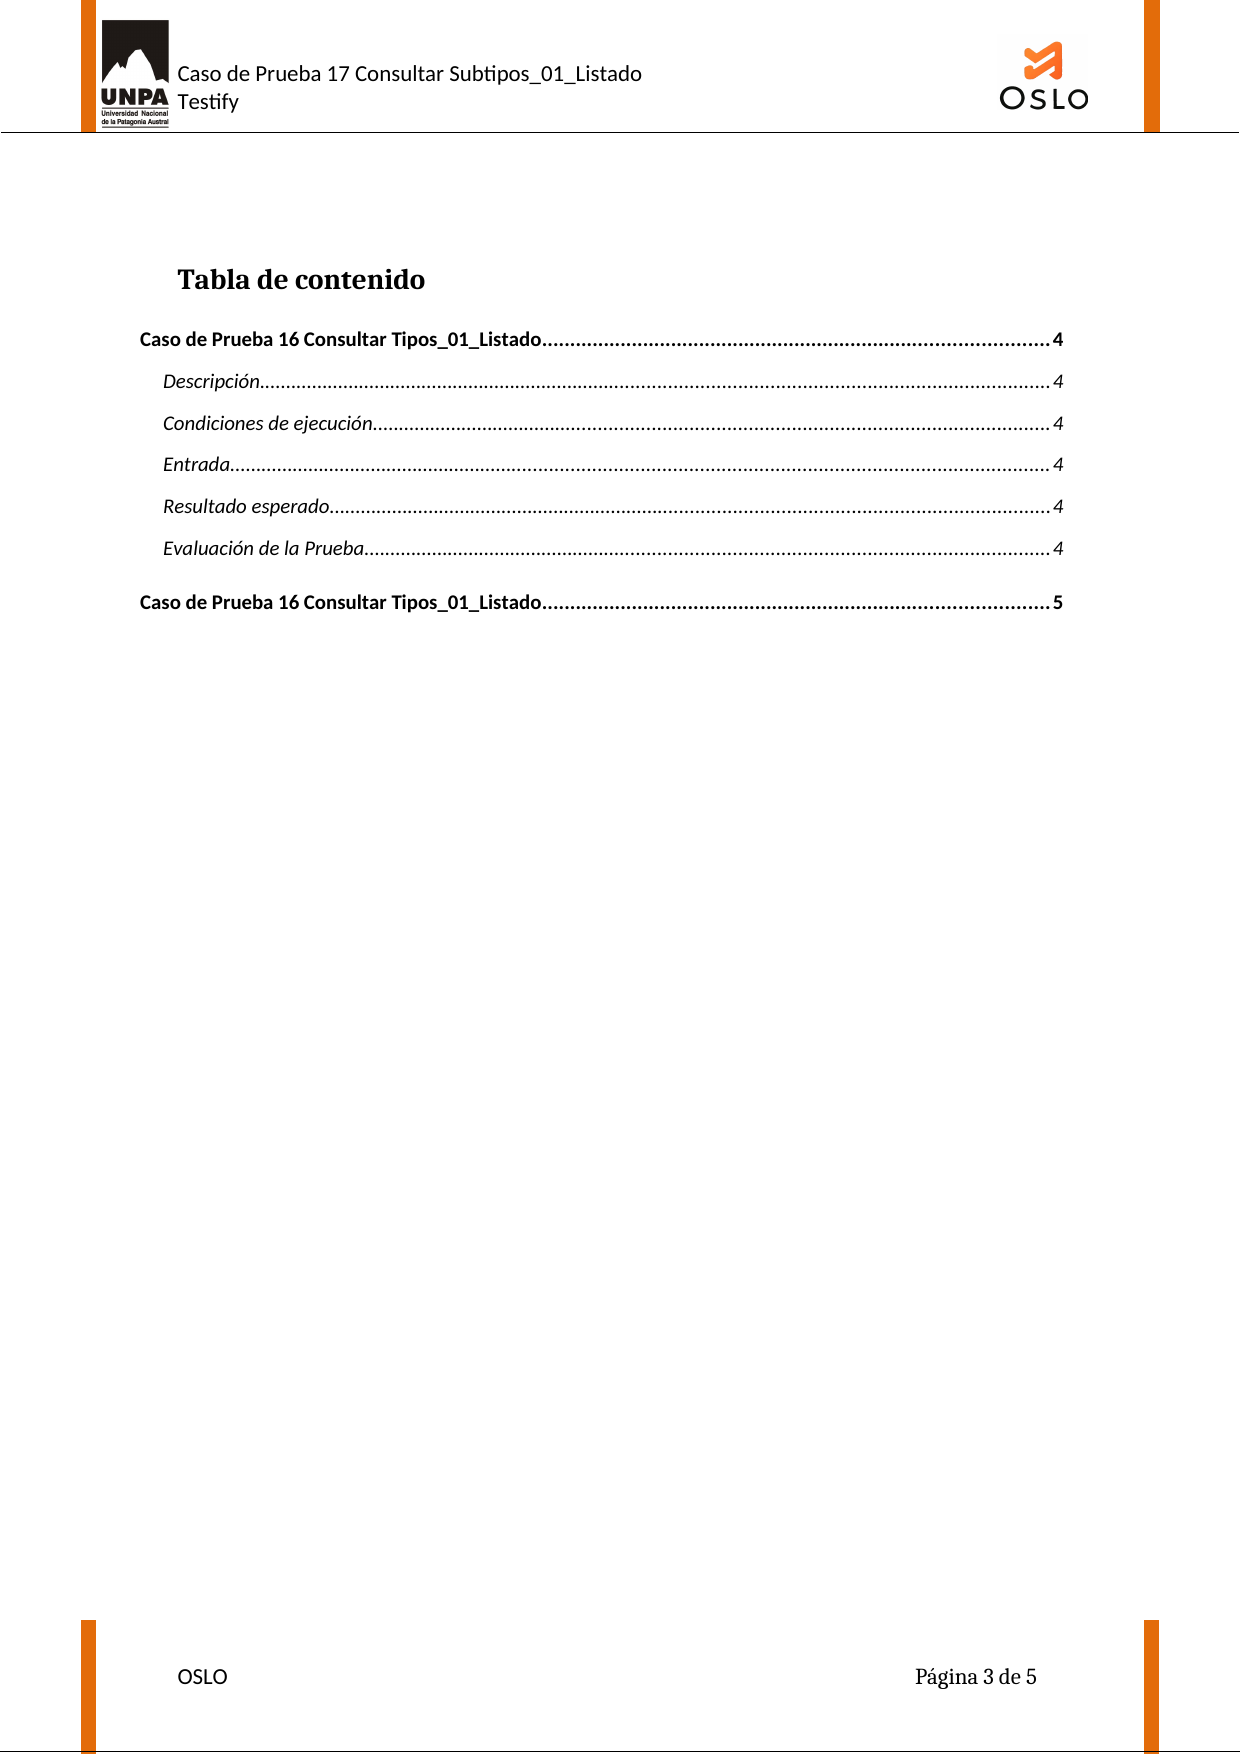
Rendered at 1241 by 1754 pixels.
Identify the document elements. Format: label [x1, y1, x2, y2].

picture [100, 18, 170, 129]
picture [997, 34, 1088, 110]
